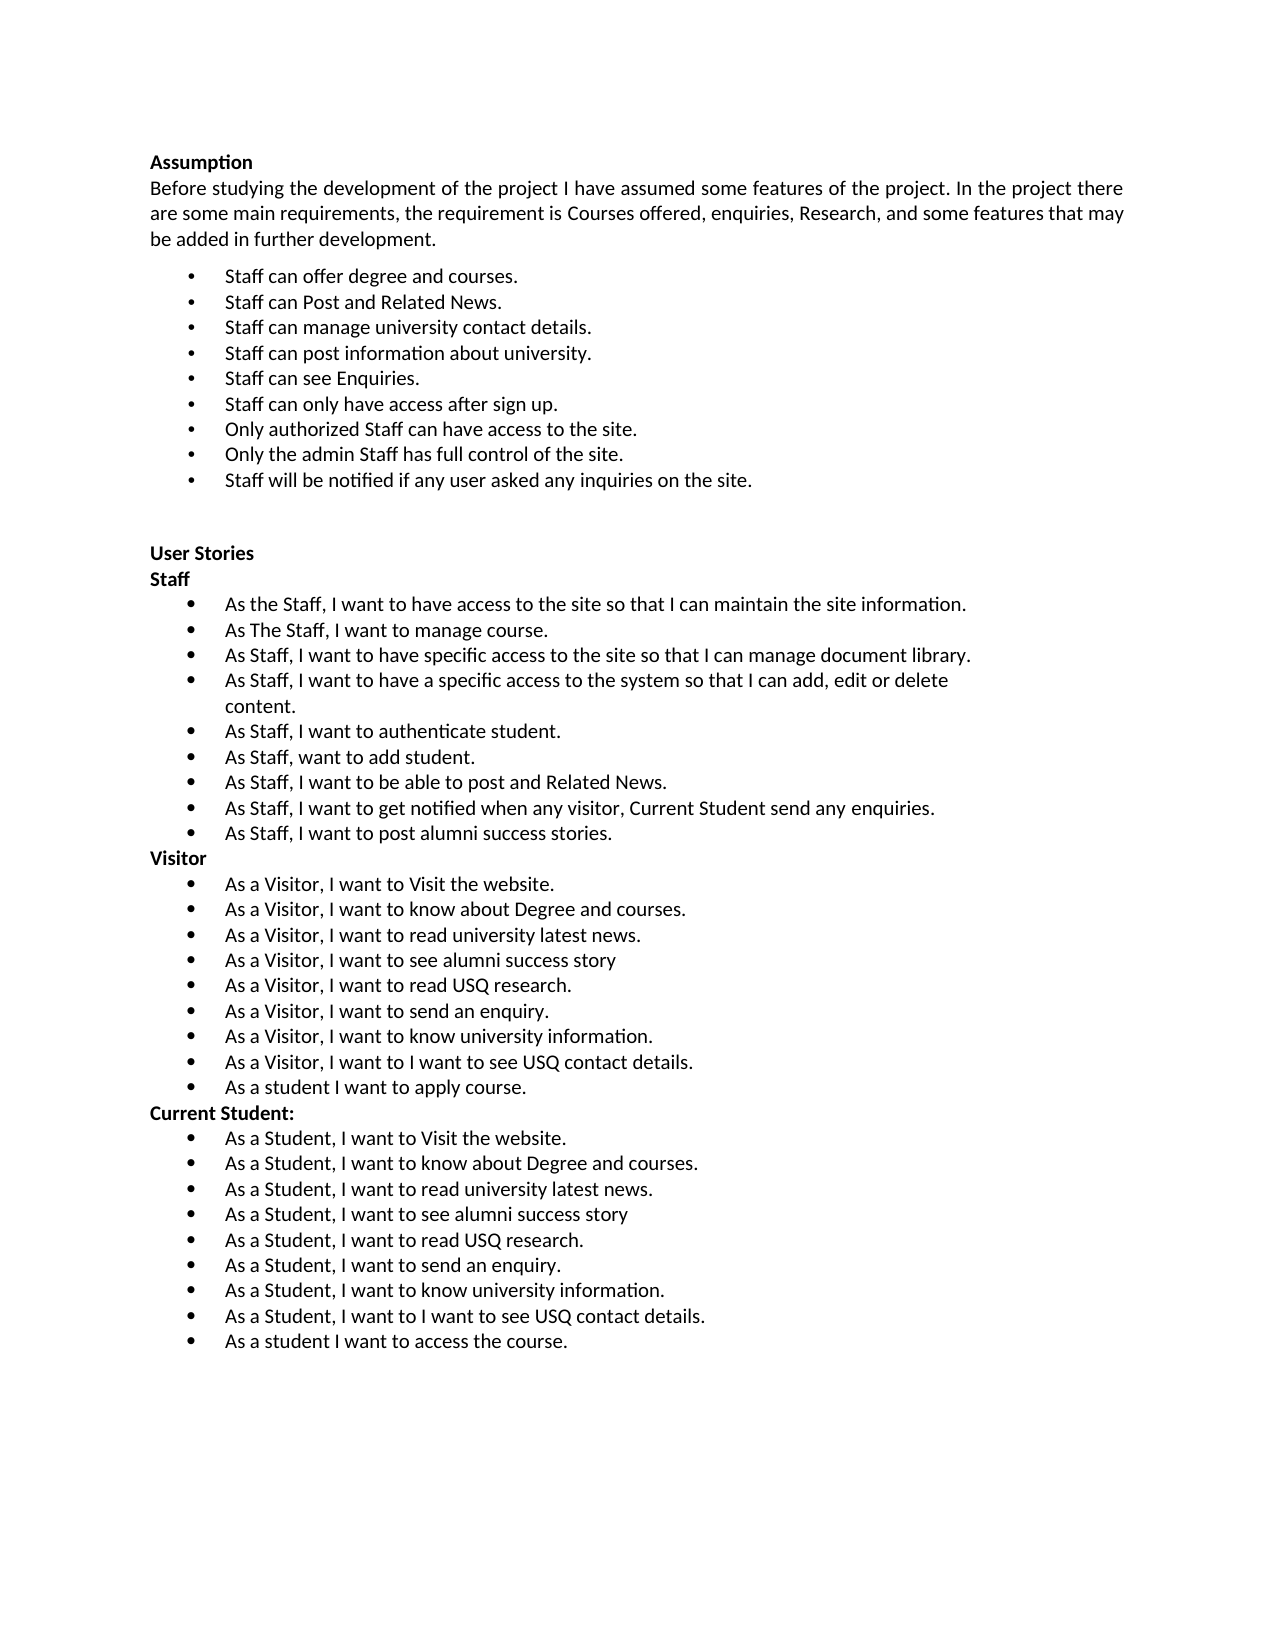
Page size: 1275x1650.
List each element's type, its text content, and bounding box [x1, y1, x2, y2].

list As Staff, I want to have a specific access to the system so that I can add, edit or delete content. [187, 668, 1008, 718]
list As a Visitor, I want to read university latest news. [187, 922, 1125, 947]
list Staff can see Enquiries. [188, 365, 1125, 391]
list Staff can offer degree and courses. [188, 264, 1125, 289]
list Staff can manage university contact details. [188, 314, 1125, 340]
list Staff can Post and Related News. [188, 289, 1125, 314]
list Staff can post information about university. [188, 340, 1125, 365]
list As a Student, I want to Visit the website. [187, 1125, 1125, 1151]
list Only authorized Staff can have access to the site. [188, 416, 1125, 442]
text Before studying the development of the project I have assumed some features of the project. In the project there are some main requirements, the requirement is Courses offered, enquiries, Research, and some features that may be added in further development. [150, 175, 1125, 251]
list As a Visitor, I want to read USQ research. [187, 973, 1125, 998]
list As a Visitor, I want to see alumni success story [187, 947, 1125, 973]
list As Staff, I want to authenticate student. [187, 718, 1008, 744]
text Visitor [150, 846, 1125, 871]
list As Staff, I want to be able to post and Related News. [187, 769, 1008, 795]
list As the Staff, I want to have access to the site so that I can maintain the site information. [187, 591, 1008, 617]
list As a Student, I want to read USQ research. [187, 1227, 1125, 1252]
list As Staff, I want to get notified when any visitor, Current Student send any enquiries. [187, 795, 1008, 820]
list As a Student, I want to send an enquiry. [187, 1252, 1125, 1278]
list As a Student, I want to know university information. [187, 1278, 1125, 1303]
list As a Visitor, I want to send an enquiry. [187, 998, 1125, 1023]
list As a Student, I want to know about Degree and courses. [187, 1151, 1125, 1176]
list As Staff, want to add student. [187, 744, 1008, 769]
text Current Student: [150, 1100, 1125, 1125]
list As The Staff, I want to manage course. [187, 617, 1008, 642]
list Staff will be notified if any user asked any inquiries on the site. [188, 467, 1125, 492]
list As a Visitor, I want to I want to see USQ contact details. [187, 1049, 1125, 1074]
list As a Student, I want to see alumni success story [187, 1201, 1125, 1227]
list As Staff, I want to have specific access to the site so that I can manage document library. [187, 642, 1008, 668]
list As a student I want to access the course. [187, 1328, 1125, 1354]
text User Stories [150, 541, 1125, 566]
text Staff [150, 566, 1125, 591]
list Only the admin Staff has full control of the site. [188, 442, 1125, 467]
list Staff can only have access after sign up. [188, 391, 1125, 416]
list As a Visitor, I want to know about Degree and courses. [187, 896, 1125, 922]
list As a Student, I want to read university latest news. [187, 1176, 1125, 1201]
list As Staff, I want to post alumni success stories. [187, 820, 1008, 846]
text Assumption [150, 149, 1125, 175]
list As a Visitor, I want to know university information. [187, 1023, 1125, 1049]
list As a Visitor, I want to Visit the website. [187, 871, 1125, 896]
list As a Student, I want to I want to see USQ contact details. [187, 1303, 1125, 1328]
list As a student I want to apply course. [187, 1074, 1125, 1100]
